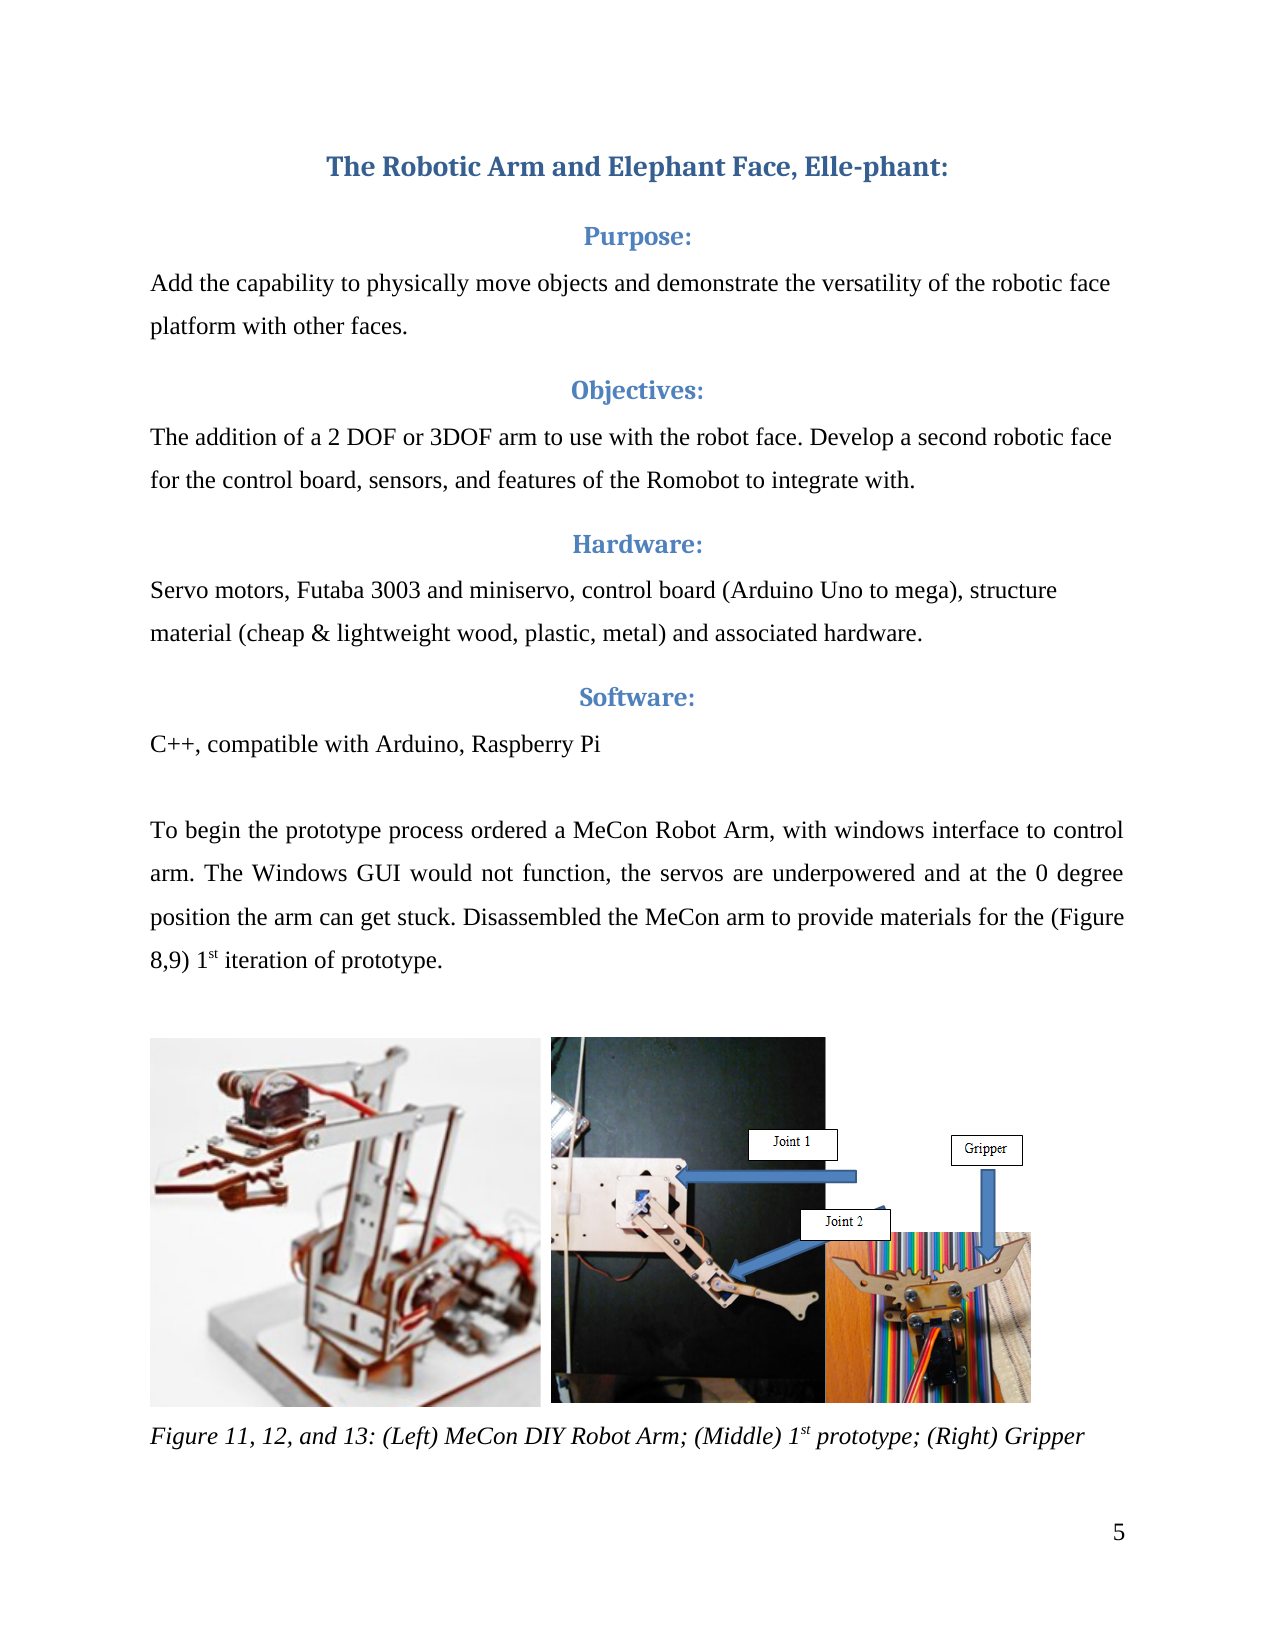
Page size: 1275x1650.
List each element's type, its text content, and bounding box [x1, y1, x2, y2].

picture [547, 1031, 1036, 1407]
subtitle Software: [150, 682, 1125, 713]
text Servo motors, Futaba 3003 and miniservo, control board (Arduino Uno to mega), structure material (cheap & lightweight wood, plastic, metal) and associated hardware. [150, 575, 1125, 647]
subtitle Purpose: [150, 221, 1125, 252]
picture [150, 1038, 541, 1407]
subtitle Objectives: [150, 375, 1125, 406]
subtitle Hardware: [150, 529, 1125, 560]
text To begin the prototype process ordered a MeCon Robot Arm, with windows interface to control arm. The Windows GUI would not function, the servos are underpowered and at the 0 degree position the arm can get stuck. Disassembled the MeCon arm to provide materials for the (Figure 8,9) 1st iteration of prototype. [150, 815, 1125, 973]
text Figure 11, 12, and 13: (Left) MeCon DIY Robot Arm; (Middle) 1st prototype; (Right) Gripper [150, 1421, 1125, 1450]
text C++, compatible with Arduino, Raspberry Pi [150, 729, 1125, 758]
text Add the capability to physically move objects and demonstrate the versatility of the robotic face platform with other faces. [150, 268, 1125, 340]
subtitle The Robotic Arm and Elephant Face, Elle-phant: [150, 150, 1125, 183]
text The addition of a 2 DOF or 3DOF arm to use with the robot face. Develop a second robotic face for the control board, sensors, and features of the Romobot to integrate with. [150, 422, 1125, 493]
